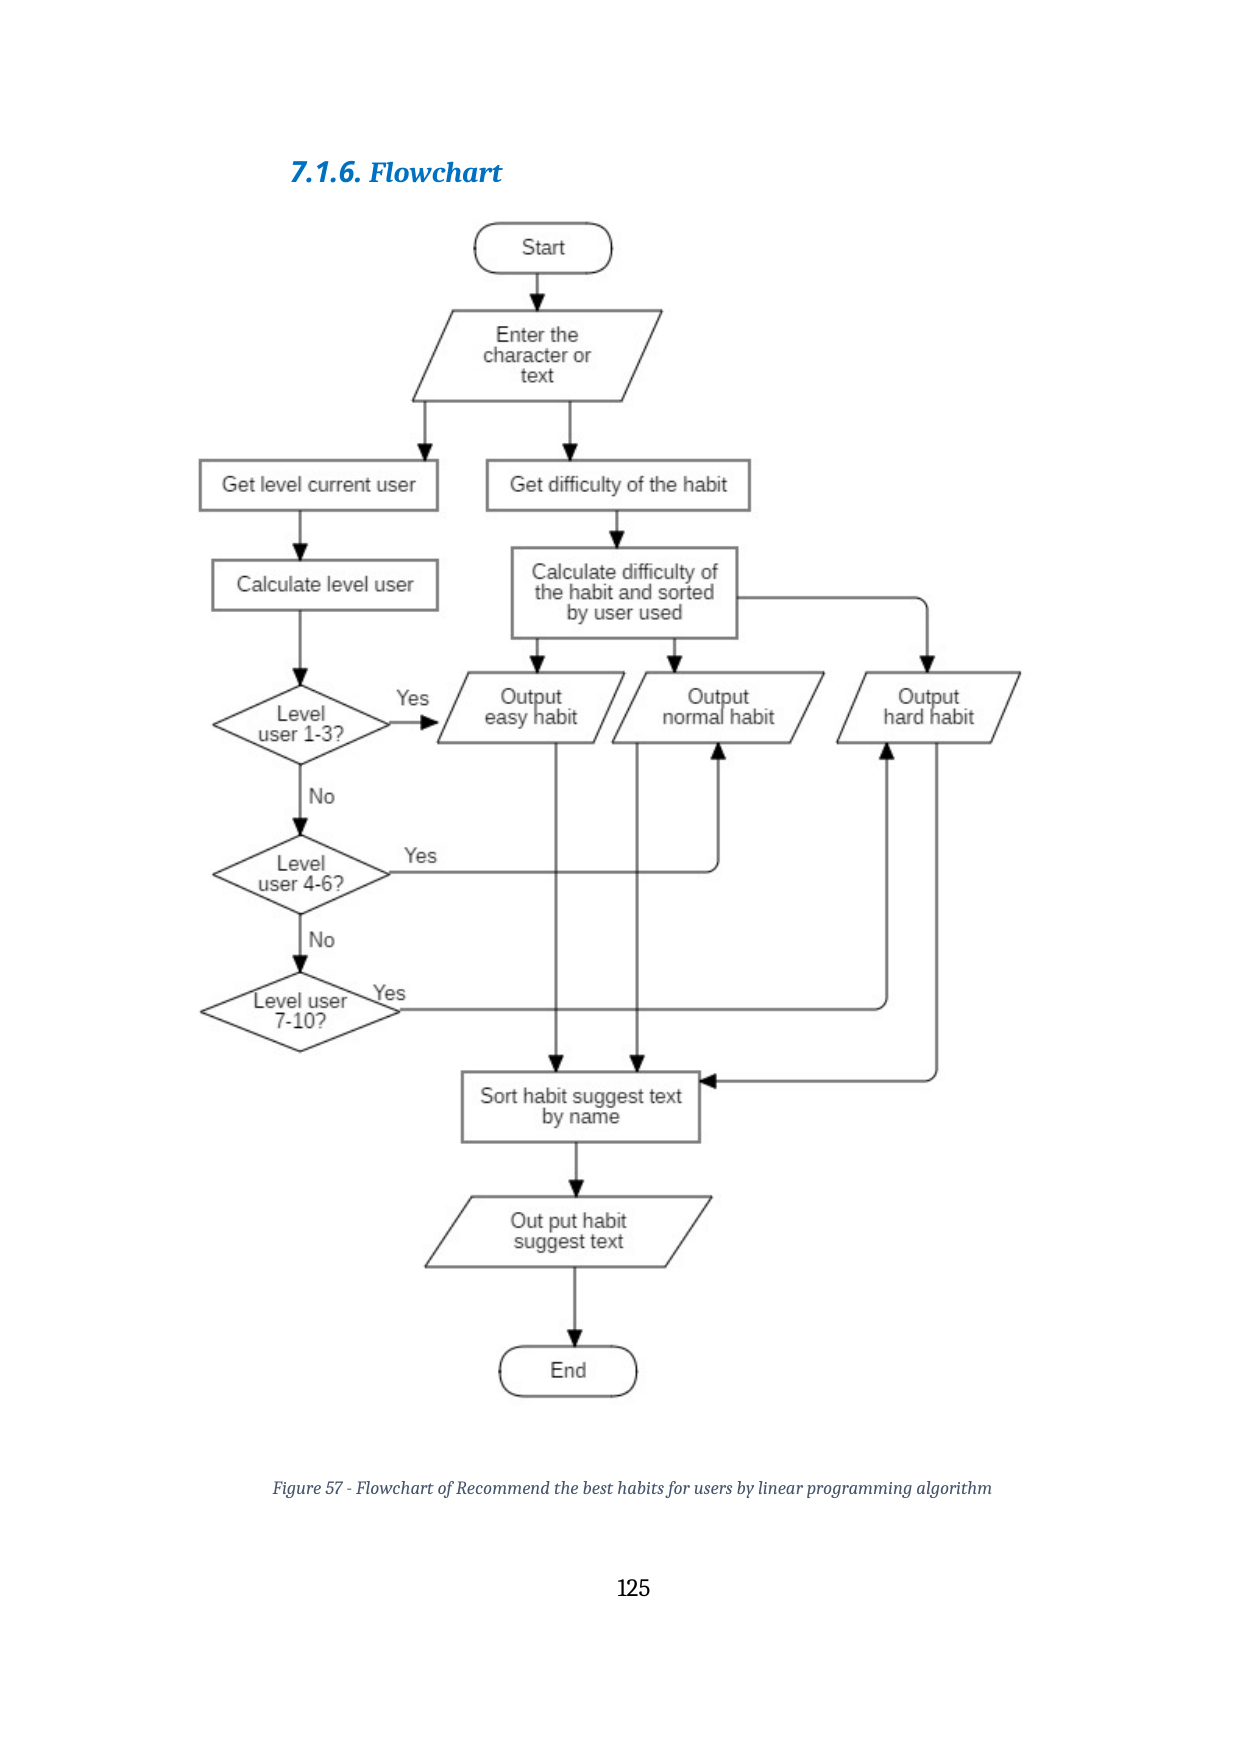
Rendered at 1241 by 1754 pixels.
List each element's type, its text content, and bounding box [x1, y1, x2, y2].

list Flowchart [290, 151, 1090, 191]
picture [185, 208, 1082, 1459]
text Figure 57 - Flowchart of Recommend the best habits for users by linear programming algorithm [177, 1477, 1090, 1499]
